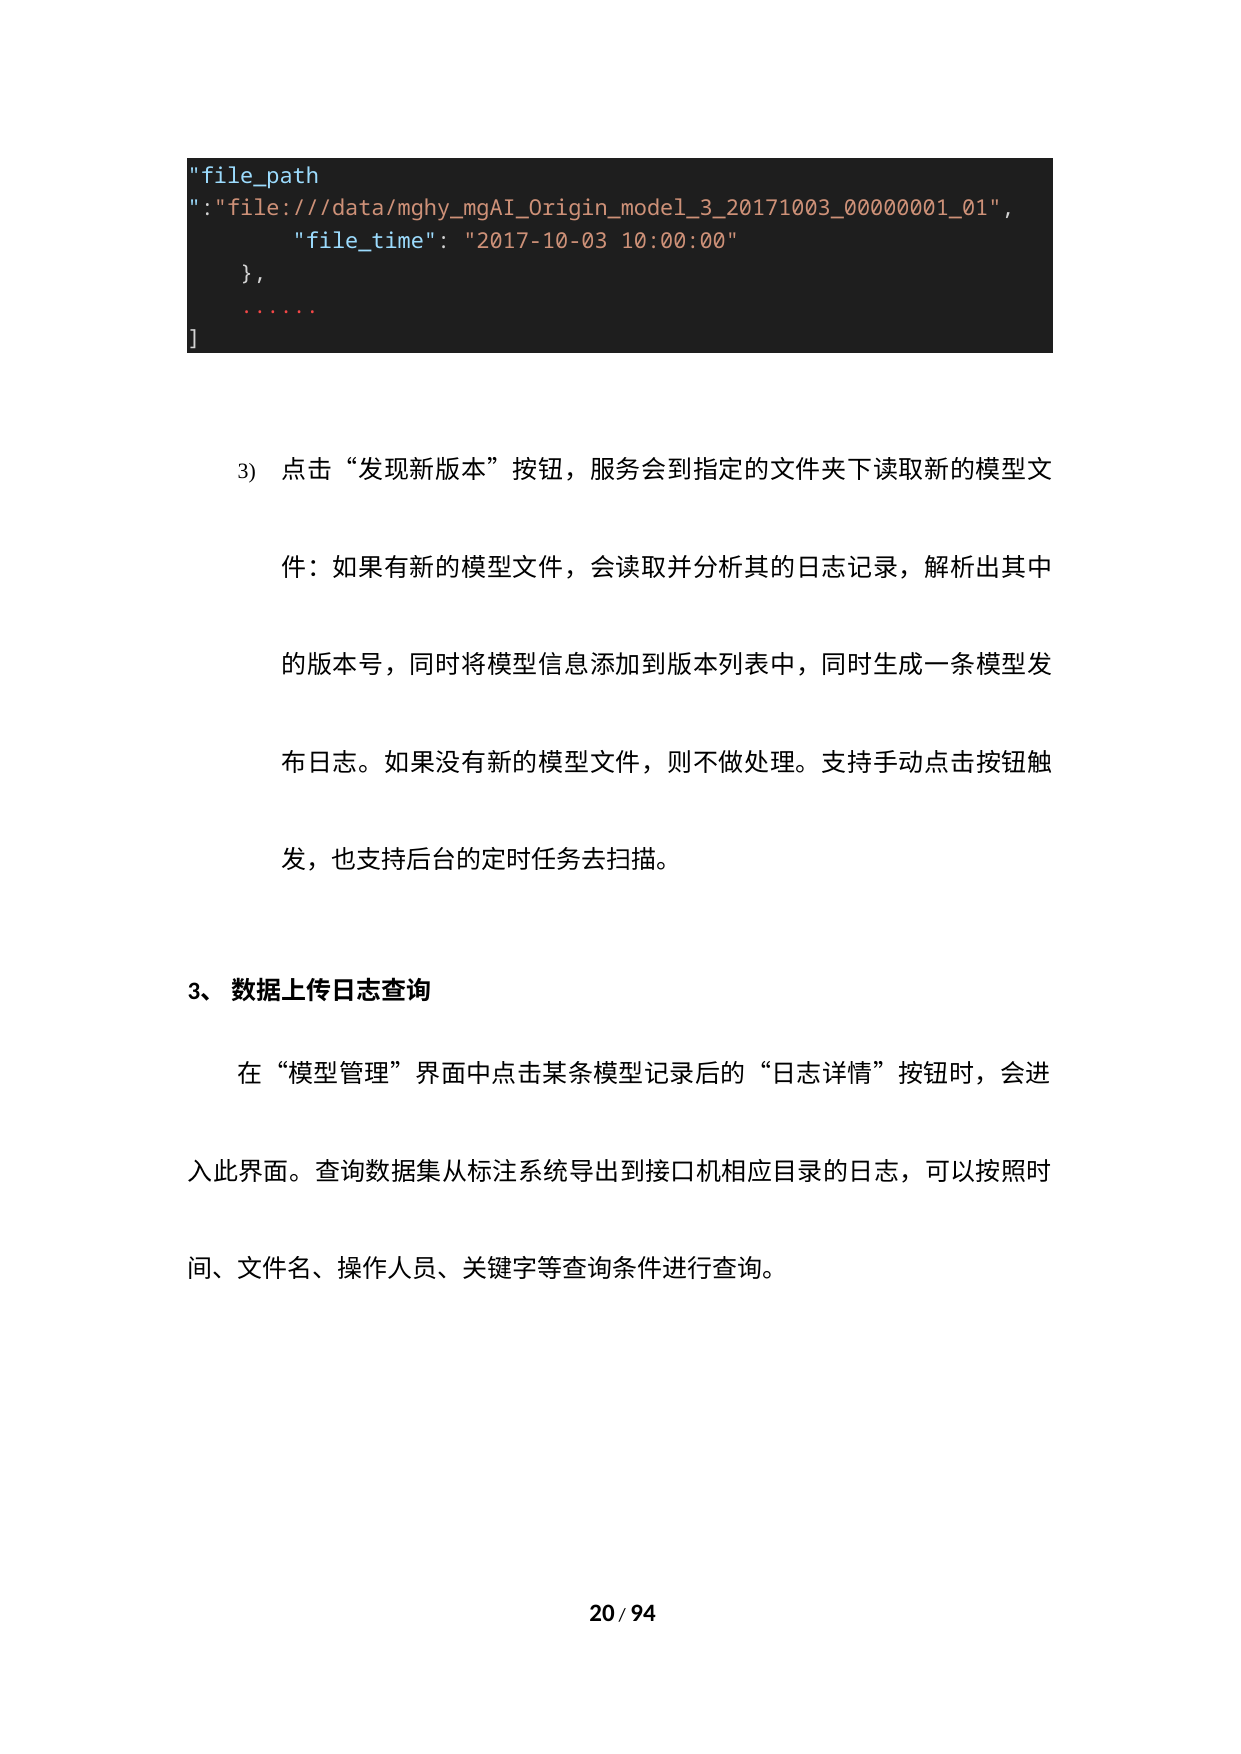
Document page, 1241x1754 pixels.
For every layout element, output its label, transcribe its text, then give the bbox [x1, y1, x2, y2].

text 在“模型管理”界面中点击某条模型记录后的“日志详情”按钮时，会进入此界面。查询数据集从标注系统导出到接口机相应目录的日志，可以按照时间、文件名、操作人员、关键字等查询条件进行查询。 [187, 1039, 1053, 1299]
text "file_time": "2017-10-03 10:00:00" [187, 223, 1053, 256]
text ...... [187, 288, 1053, 321]
list 点击“发现新版本”按钮，服务会到指定的文件夹下读取新的模型文件：如果有新的模型文件，会读取并分析其的日志记录，解析出其中的版本号，同时将模型信息添加到版本列表中，同时生成一条模型发布日志。如果没有新的模型文件，则不做处理。支持手动点击按钮触发，也支持后台的定时任务去扫描。 [237, 436, 1053, 891]
list 数据上传日志查询 [187, 956, 1053, 1021]
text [187, 158, 1053, 223]
text ] [187, 321, 1053, 353]
text }, [187, 256, 1053, 288]
